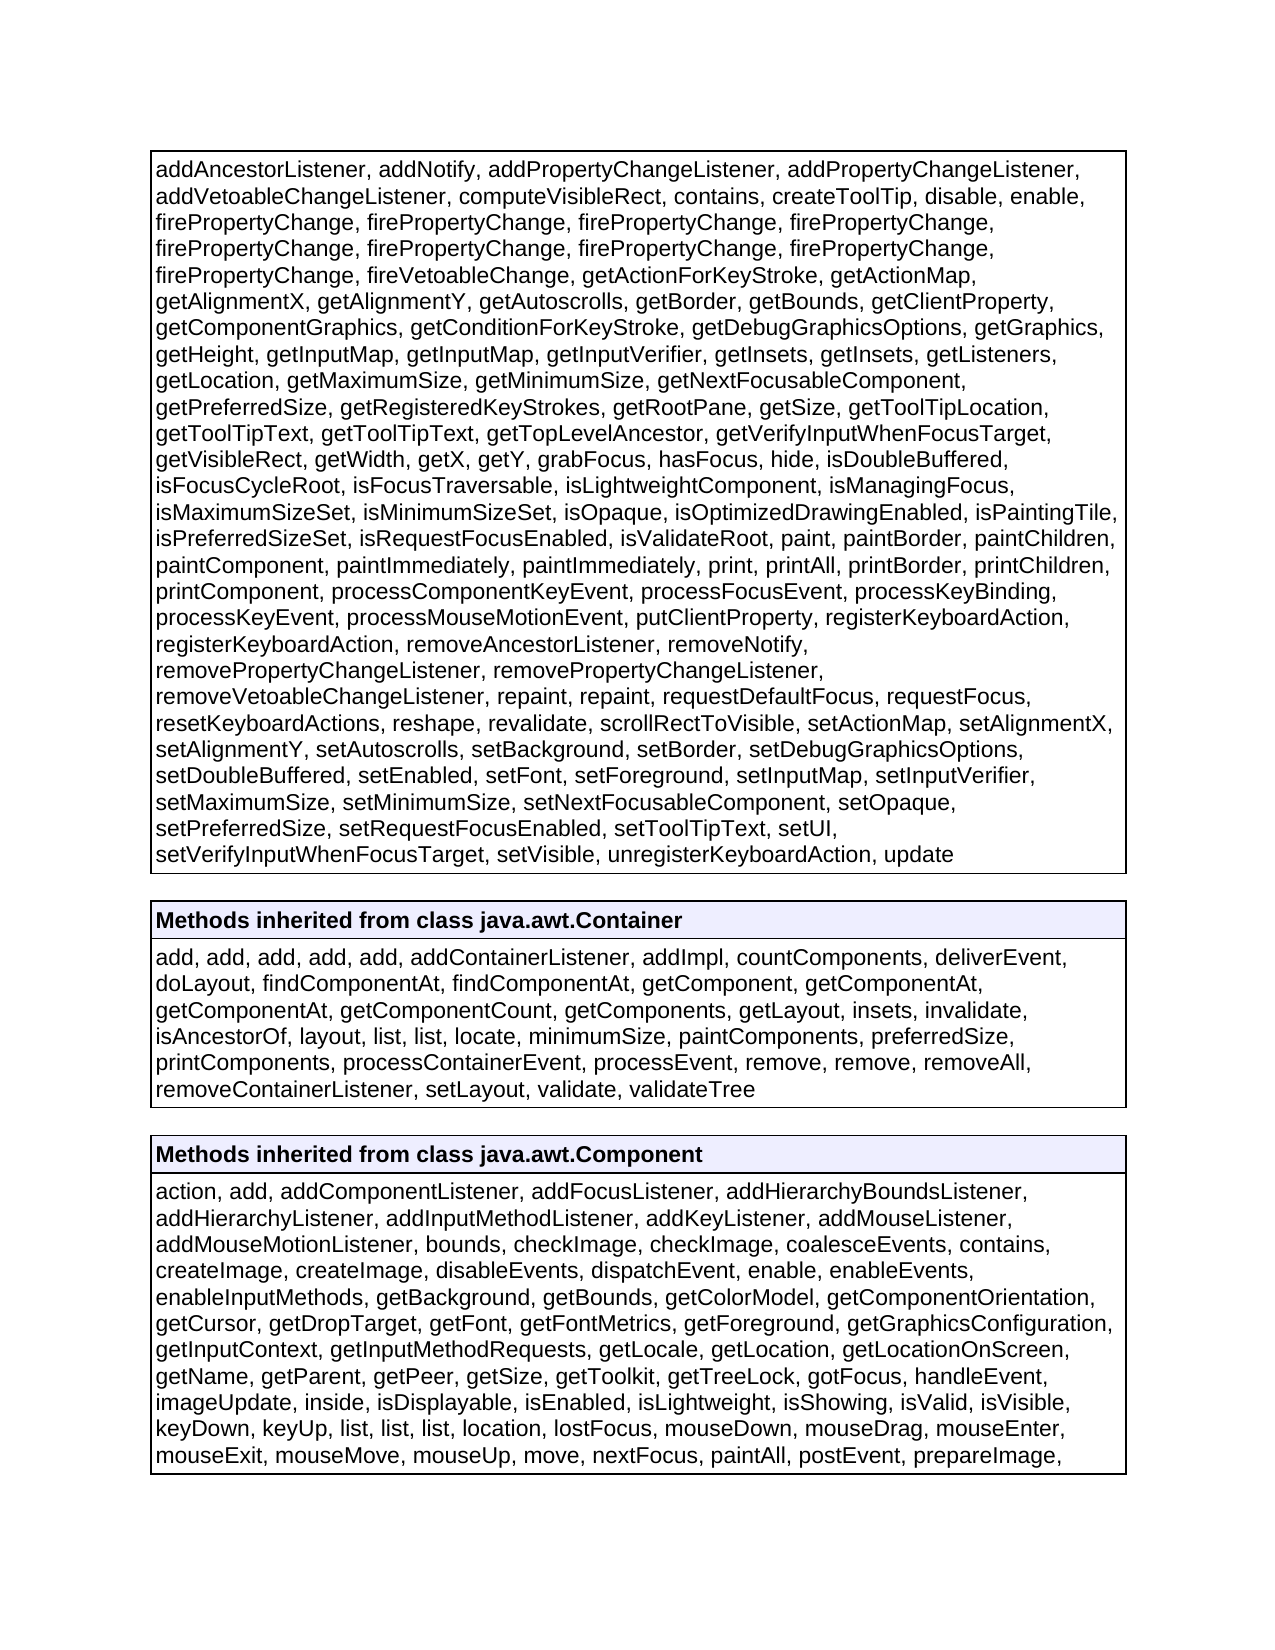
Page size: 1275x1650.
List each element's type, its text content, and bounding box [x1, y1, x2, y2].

table_header Methods inherited from class java.awt.Container [152, 902, 1125, 938]
table_cell add, add, add, add, add, addContainerListener, addImpl, countComponents, deliverEvent, doLayout, findComponentAt, findComponentAt, getComponent, getComponentAt, getComponentAt, getComponentCount, getComponents, getLayout, insets, invalidate, isAncestorOf, layout, list, list, locate, minimumSize, paintComponents, preferredSize, printComponents, processContainerEvent, processEvent, remove, remove, removeAll, removeContainerListener, setLayout, validate, validateTree [152, 939, 1125, 1107]
table_header Methods inherited from class java.awt.Component [152, 1136, 1125, 1172]
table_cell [152, 1174, 1125, 1473]
table_cell addAncestorListener, addNotify, addPropertyChangeListener, addPropertyChangeListener, addVetoableChangeListener, computeVisibleRect, contains, createToolTip, disable, enable, firePropertyChange, firePropertyChange, firePropertyChange, firePropertyChange, firePropertyChange, firePropertyChange, firePropertyChange, firePropertyChange, firePropertyChange, fireVetoableChange, getActionForKeyStroke, getActionMap, getAlignmentX, getAlignmentY, getAutoscrolls, getBorder, getBounds, getClientProperty, getComponentGraphics, getConditionForKeyStroke, getDebugGraphicsOptions, getGraphics, getHeight, getInputMap, getInputMap, getInputVerifier, getInsets, getInsets, getListeners, getLocation, getMaximumSize, getMinimumSize, getNextFocusableComponent, getPreferredSize, getRegisteredKeyStrokes, getRootPane, getSize, getToolTipLocation, getToolTipText, getToolTipText, getTopLevelAncestor, getVerifyInputWhenFocusTarget, getVisibleRect, getWidth, getX, getY, grabFocus, hasFocus, hide, isDoubleBuffered, isFocusCycleRoot, isFocusTraversable, isLightweightComponent, isManagingFocus, isMaximumSizeSet, isMinimumSizeSet, isOpaque, isOptimizedDrawingEnabled, isPaintingTile, isPreferredSizeSet, isRequestFocusEnabled, isValidateRoot, paint, paintBorder, paintChildren, paintComponent, paintImmediately, paintImmediately, print, printAll, printBorder, printChildren, printComponent, processComponentKeyEvent, processFocusEvent, processKeyBinding, processKeyEvent, processMouseMotionEvent, putClientProperty, registerKeyboardAction, registerKeyboardAction, removeAncestorListener, removeNotify, removePropertyChangeListener, removePropertyChangeListener, removeVetoableChangeListener, repaint, repaint, requestDefaultFocus, requestFocus, resetKeyboardActions, reshape, revalidate, scrollRectToVisible, setActionMap, setAlignmentX, setAlignmentY, setAutoscrolls, setBackground, setBorder, setDebugGraphicsOptions, setDoubleBuffered, setEnabled, setFont, setForeground, setInputMap, setInputVerifier, setMaximumSize, setMinimumSize, setNextFocusableComponent, setOpaque, setPreferredSize, setRequestFocusEnabled, setToolTipText, setUI, setVerifyInputWhenFocusTarget, setVisible, unregisterKeyboardAction, update [152, 152, 1125, 872]
